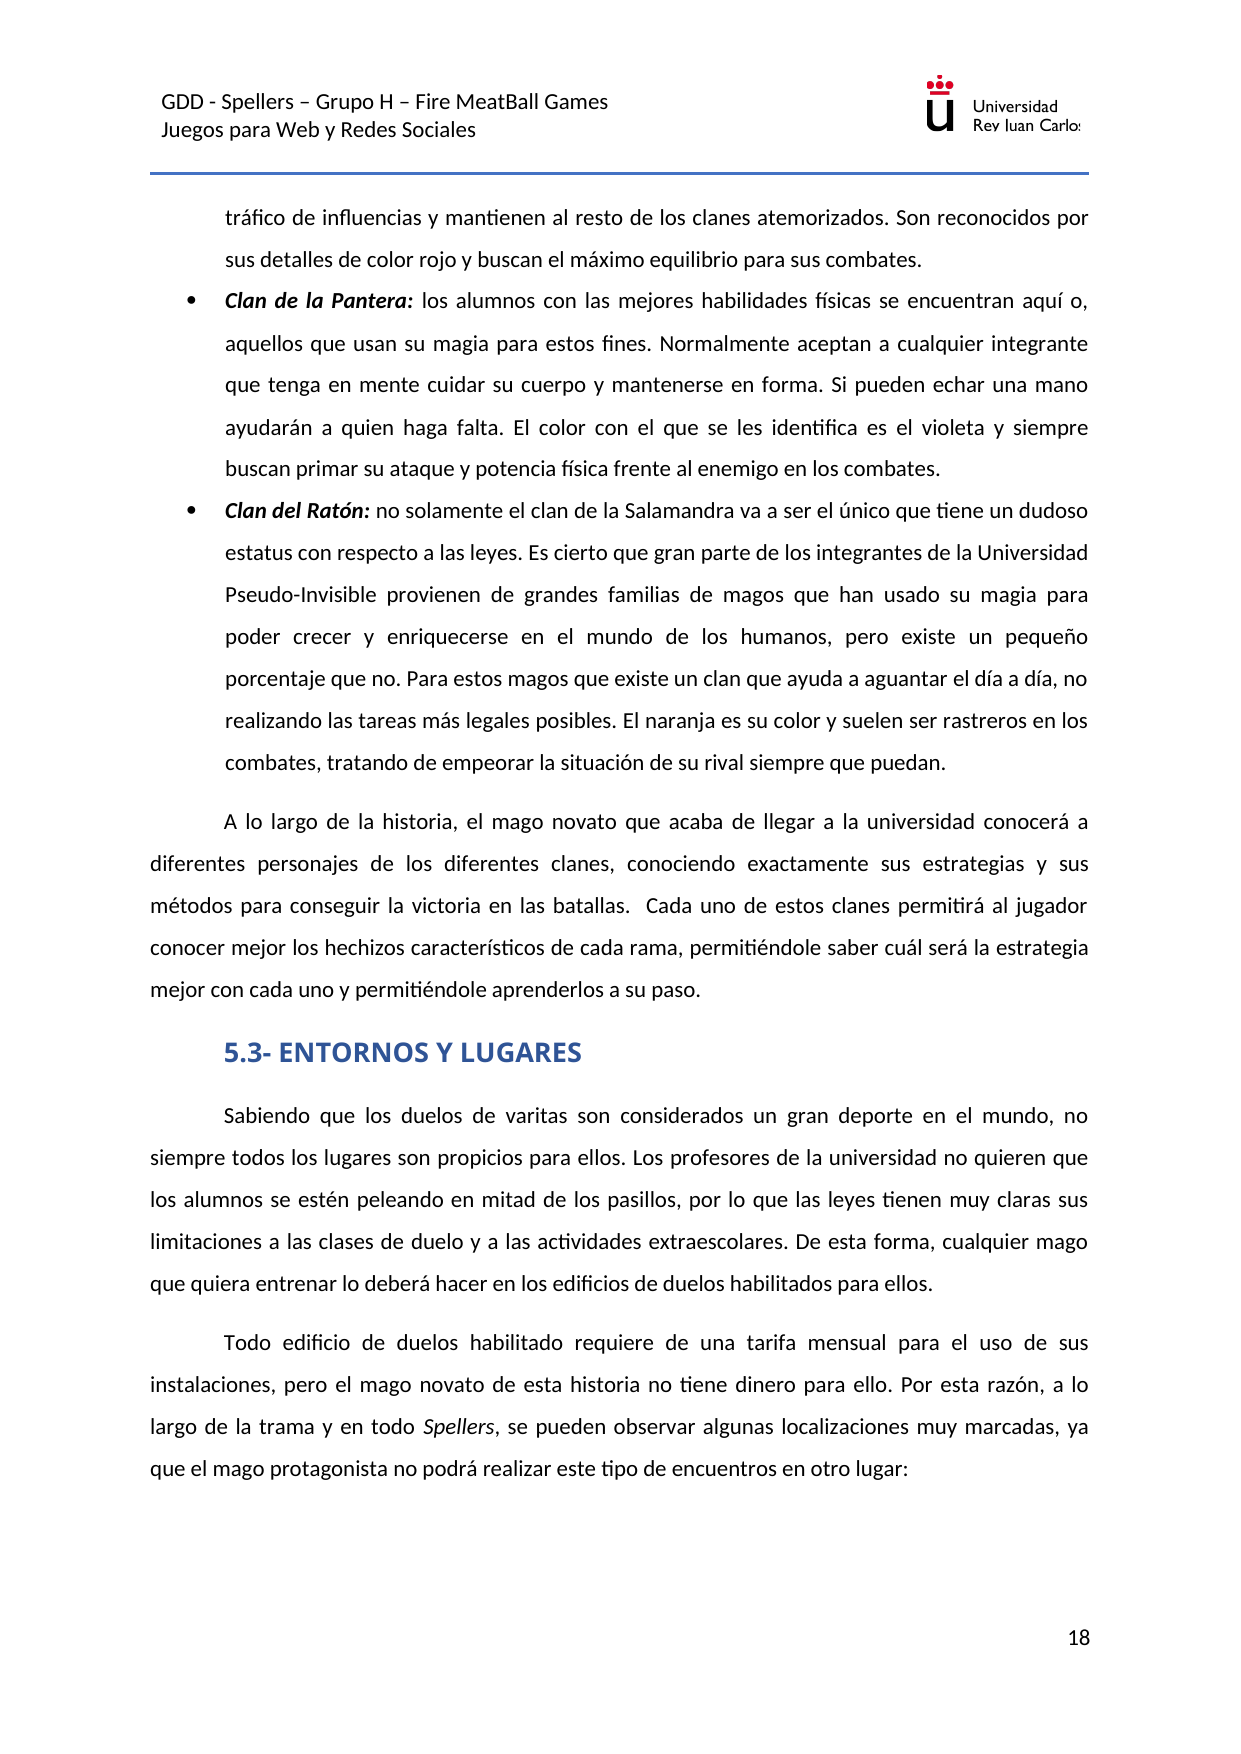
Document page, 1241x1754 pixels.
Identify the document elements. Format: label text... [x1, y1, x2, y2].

text Sabiendo que los duelos de varitas son considerados un gran deporte en el mundo, no siempre todos los lugares son propicios para ellos. Los profesores de la universidad no quieren que los alumnos se estén peleando en mitad de los pasillos, por lo que las leyes tienen muy claras sus limitaciones a las clases de duelo y a las actividades extraescolares. De esta forma, cualquier mago que quiera entrenar lo deberá hacer en los edificios de duelos habilitados para ellos. [150, 1101, 1090, 1297]
text Todo edificio de duelos habilitado requiere de una tarifa mensual para el uso de sus instalaciones, pero el mago novato de esta historia no tiene dinero para ello. Por esta razón, a lo largo de la trama y en todo Spellers, se pueden observar algunas localizaciones muy marcadas, ya que el mago protagonista no podrá realizar este tipo de encuentros en otro lugar: [150, 1328, 1090, 1482]
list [187, 203, 1090, 273]
subtitle 5.3- ENTORNOS Y LUGARES [150, 1034, 1090, 1071]
list Clan de la Pantera: los alumnos con las mejores habilidades físicas se encuentran aquí o, aquellos que usan su magia para estos fines. Normalmente aceptan a cualquier integrante que tenga en mente cuidar su cuerpo y mantenerse en forma. Si pueden echar una mano ayudarán a quien haga falta. El color con el que se les identifica es el violeta y siempre buscan primar su ataque y potencia física frente al enemigo en los combates. [187, 287, 1090, 483]
text A lo largo de la historia, el mago novato que acaba de llegar a la universidad conocerá a diferentes personajes de los diferentes clanes, conociendo exactamente sus estrategias y sus métodos para conseguir la victoria en las batallas. Cada uno de estos clanes permitirá al jugador conocer mejor los hechizos característicos de cada rama, permitiéndole saber cuál será la estrategia mejor con cada uno y permitiéndole aprenderlos a su paso. [150, 807, 1090, 1003]
picture [927, 75, 1080, 132]
list Clan del Ratón: no solamente el clan de la Salamandra va a ser el único que tiene un dudoso estatus con respecto a las leyes. Es cierto que gran parte de los integrantes de la Universidad Pseudo-Invisible provienen de grandes familias de magos que han usado su magia para poder crecer y enriquecerse en el mundo de los humanos, pero existe un pequeño porcentaje que no. Para estos magos que existe un clan que ayuda a aguantar el día a día, no realizando las tareas más legales posibles. El naranja es su color y suelen ser rastreros en los combates, tratando de empeorar la situación de su rival siempre que puedan. [187, 497, 1090, 776]
